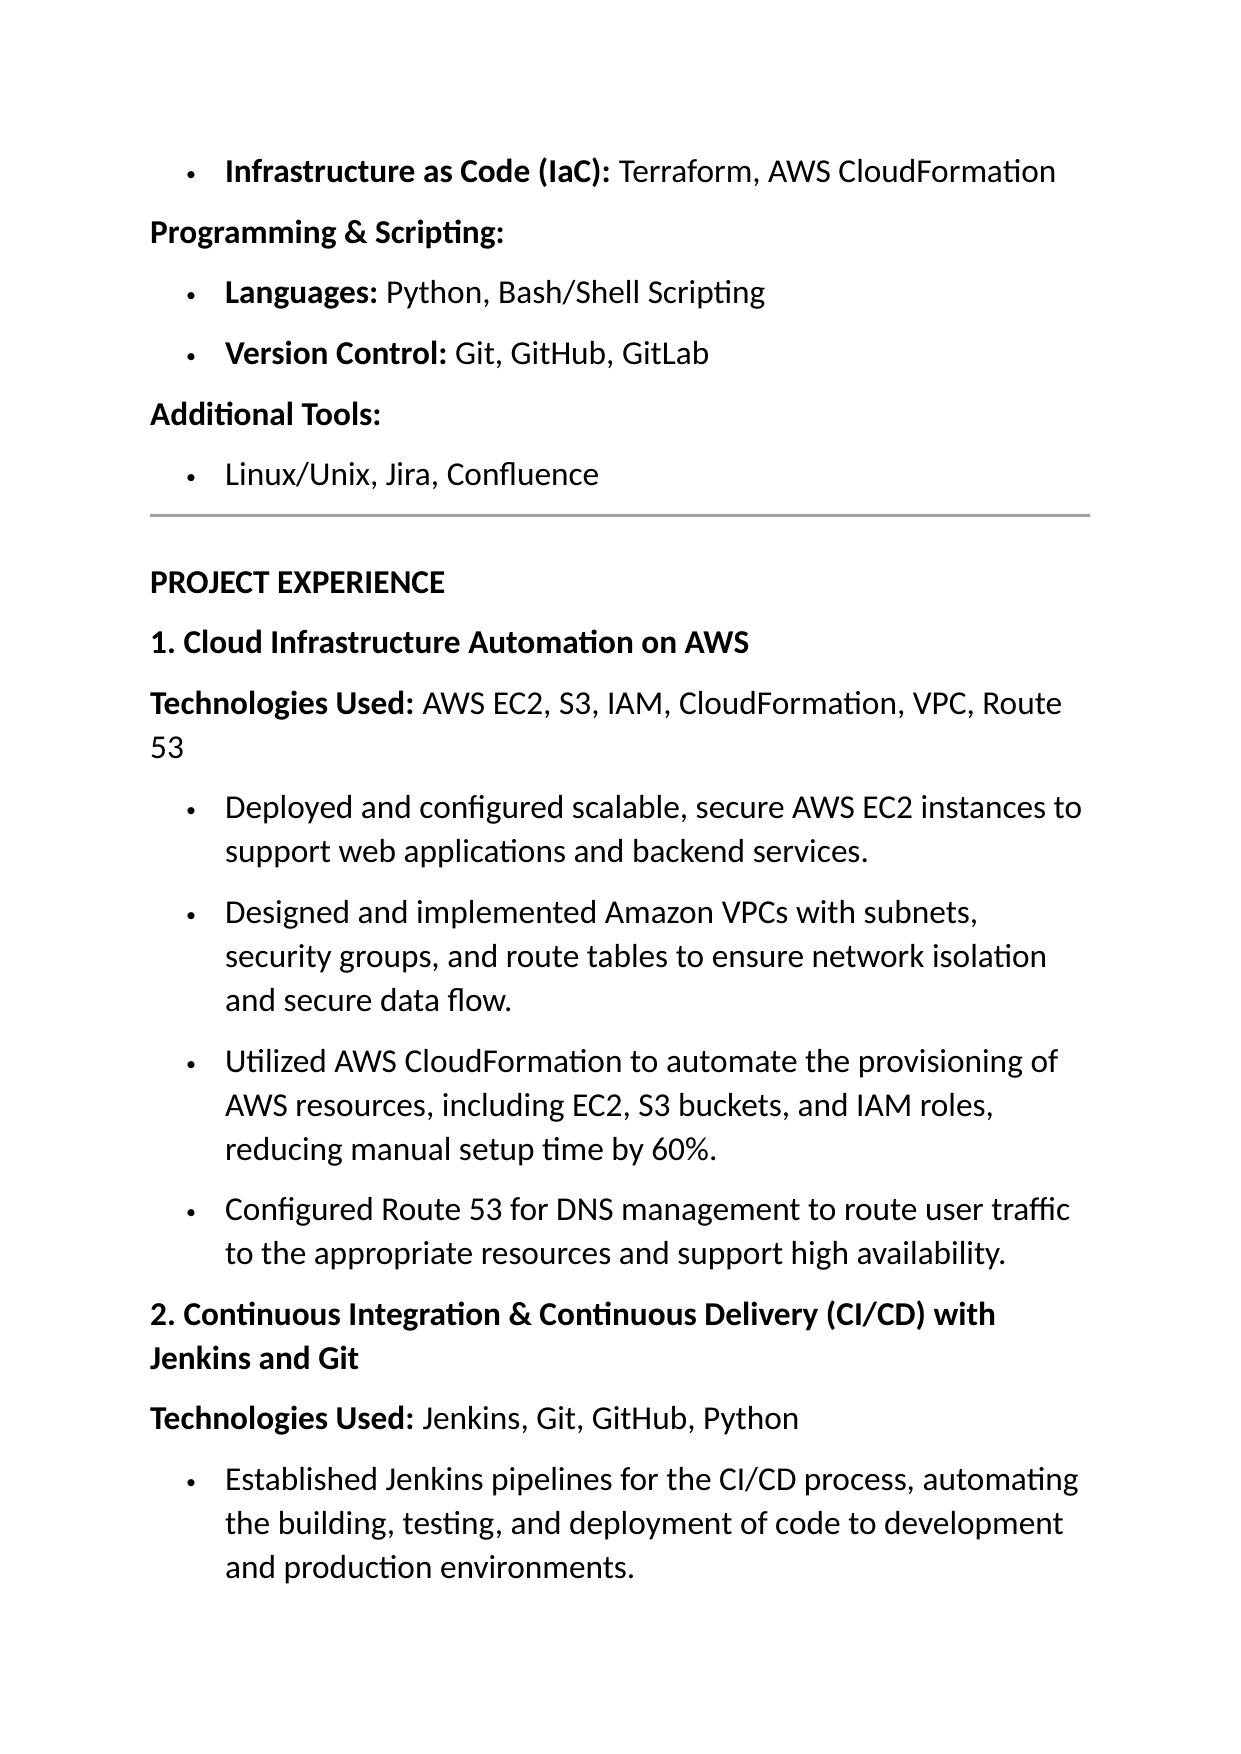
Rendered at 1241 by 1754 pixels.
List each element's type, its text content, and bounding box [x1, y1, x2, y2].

text 1. Cloud Infrastructure Automation on AWS [150, 621, 1090, 662]
list Designed and implemented Amazon VPCs with subnets, security groups, and route tables to ensure network isolation and secure data flow. [187, 891, 1090, 1020]
text Technologies Used: AWS EC2, S3, IAM, CloudFormation, VPC, Route 53 [150, 682, 1090, 767]
list Utilized AWS CloudFormation to automate the provisioning of AWS resources, including EC2, S3 buckets, and IAM roles, reducing manual setup time by 60%. [187, 1039, 1090, 1168]
text Programming & Scripting: [150, 211, 1090, 251]
list Infrastructure as Code (IaC): Terraform, AWS CloudFormation [187, 150, 1090, 191]
list Version Control: Git, GitHub, GitLab [187, 332, 1090, 373]
list Linux/Unix, Jira, Confluence [187, 453, 1090, 494]
text Additional Tools: [150, 392, 1090, 433]
text Technologies Used: Jenkins, Git, GitHub, Python [150, 1397, 1090, 1438]
list Configured Route 53 for DNS management to route user traffic to the appropriate resources and support high availability. [187, 1188, 1090, 1273]
list Deployed and configured scalable, secure AWS EC2 instances to support web applications and backend services. [187, 786, 1090, 871]
text PROJECT EXPERIENCE [150, 561, 1090, 601]
list Languages: Python, Bash/Shell Scripting [187, 271, 1090, 312]
list Established Jenkins pipelines for the CI/CD process, automating the building, testing, and deployment of code to development and production environments. [187, 1458, 1090, 1587]
text 2. Continuous Integration & Continuous Delivery (CI/CD) with Jenkins and Git [150, 1293, 1090, 1377]
